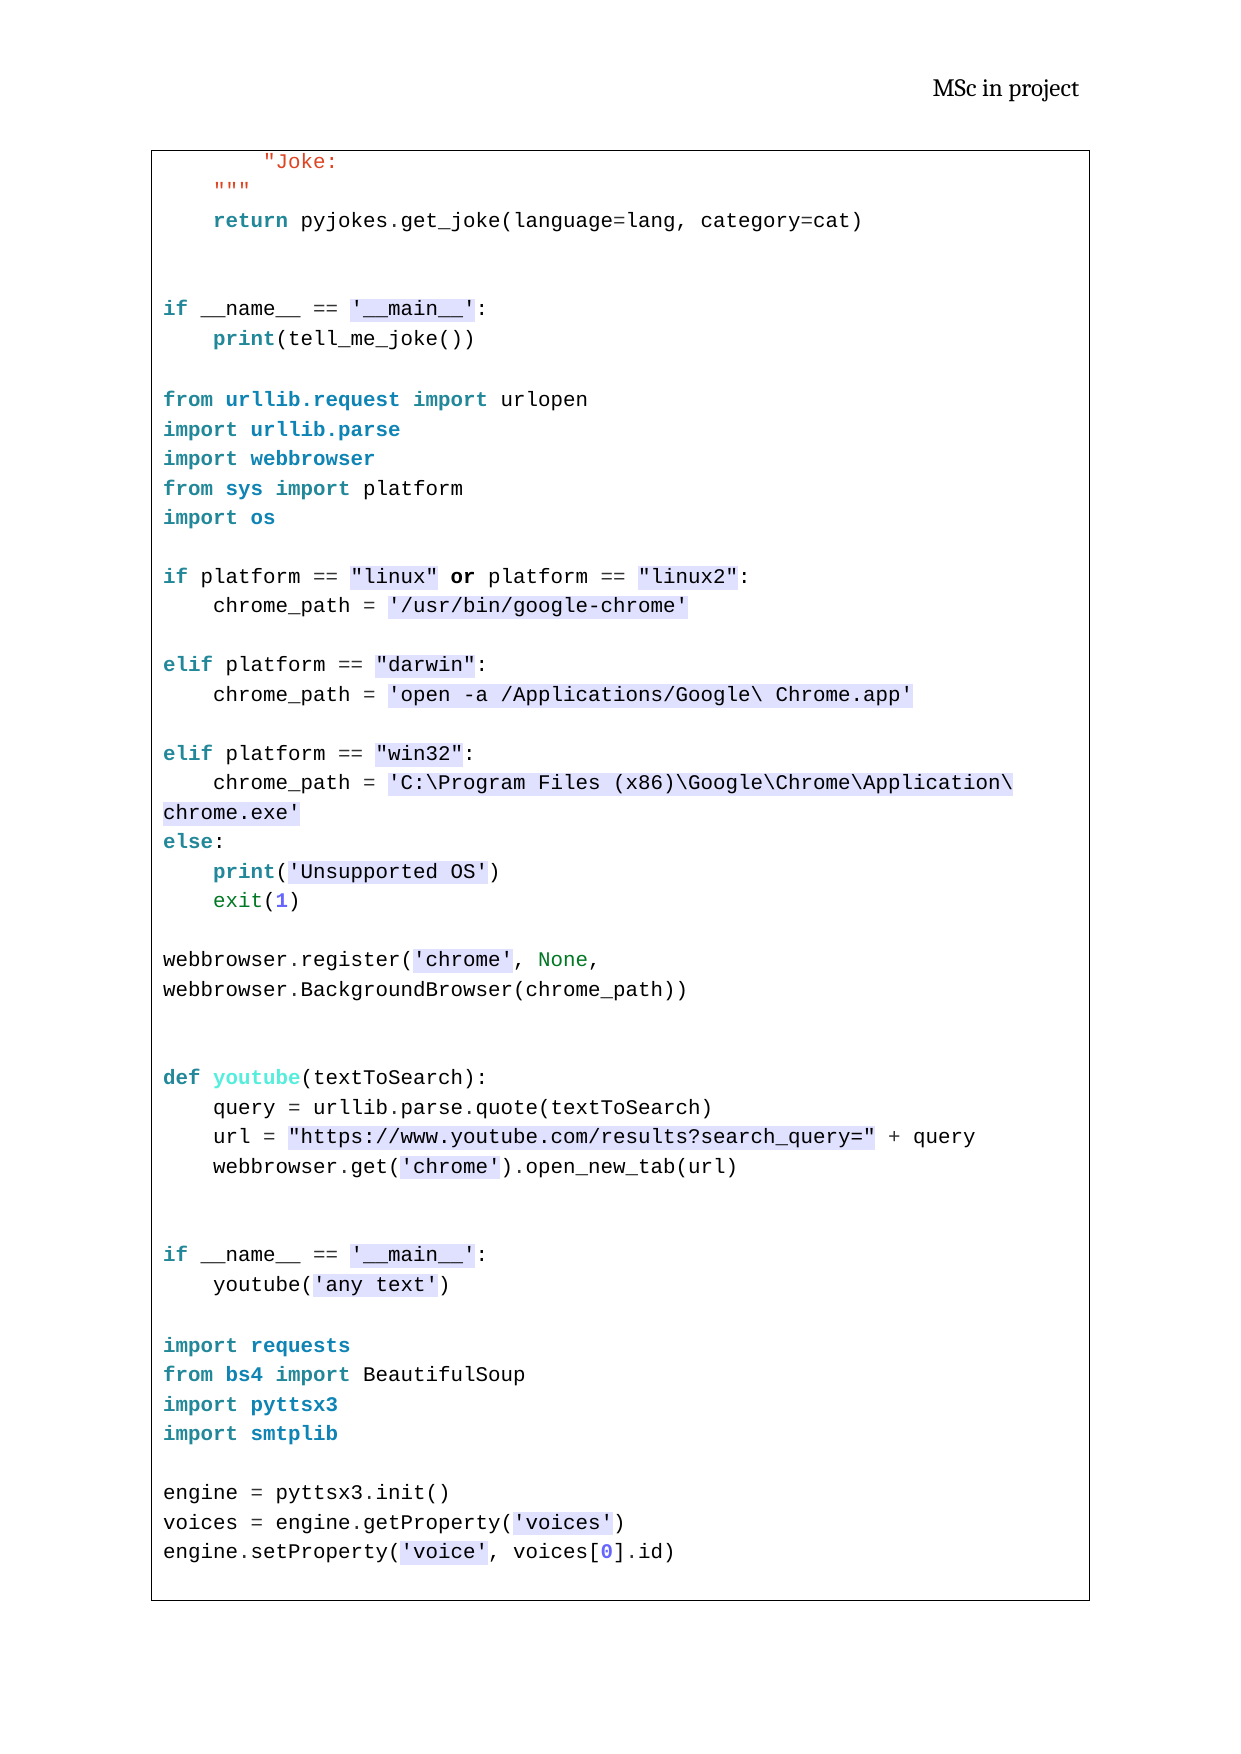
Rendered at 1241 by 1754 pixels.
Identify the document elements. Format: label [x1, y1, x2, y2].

table_header [152, 151, 1089, 1600]
